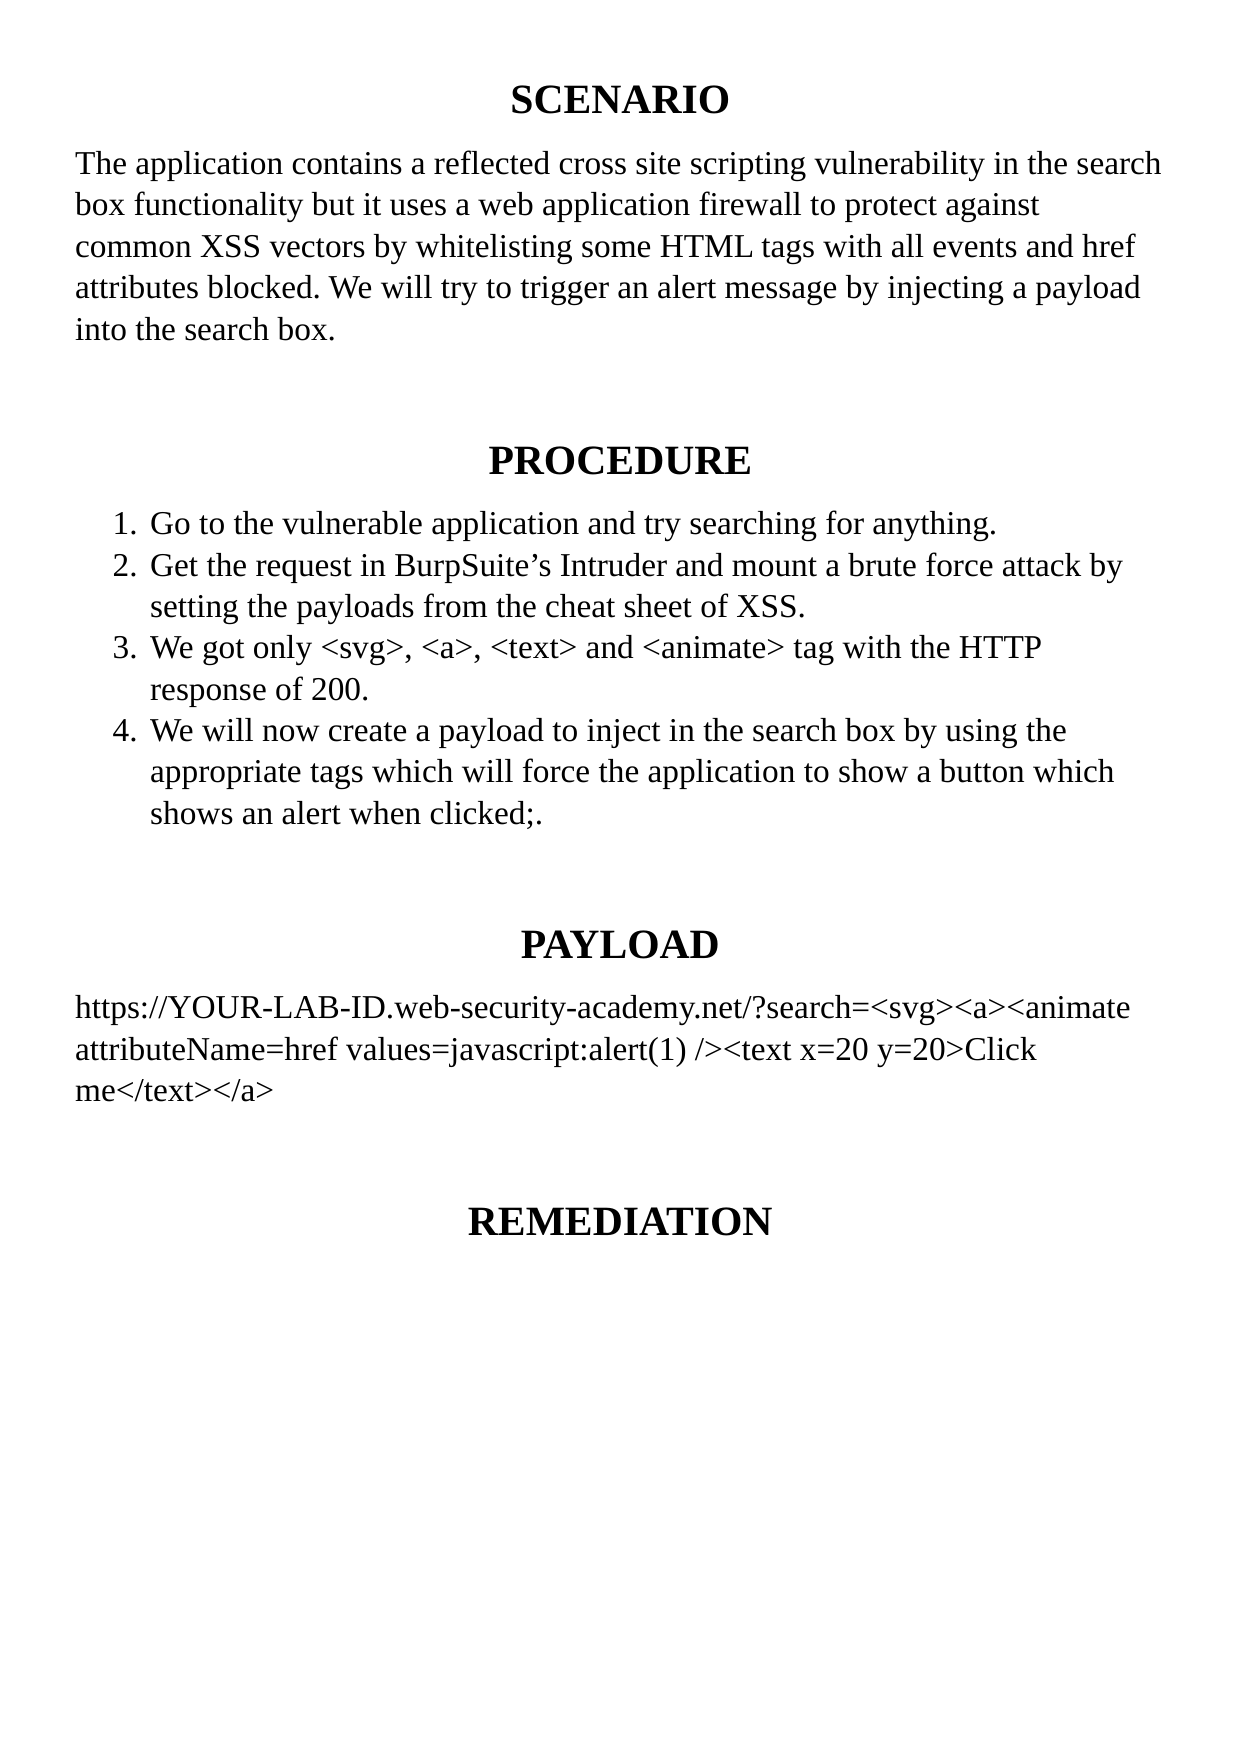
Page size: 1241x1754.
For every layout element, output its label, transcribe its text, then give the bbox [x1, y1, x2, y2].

text PROCEDURE [75, 435, 1165, 483]
text REMEDIATION [75, 1197, 1165, 1244]
list We will now create a payload to inject in the search box by using the appropriate tags which will force the application to show a button which shows an alert when clicked;. [112, 710, 1165, 831]
list We got only <svg>, <a>, <text> and <animate> tag with the HTTP response of 200. [112, 627, 1165, 707]
list Go to the vulnerable application and try searching for anything. [112, 503, 1165, 542]
text https://YOUR-LAB-ID.web-security-academy.net/?search=<svg><a><animate attributeName=href values=javascript:alert(1) /><text x=20 y=20>Click me</text></a> [75, 988, 1165, 1109]
list Get the request in BurpSuite’s Intruder and mount a brute force attack by setting the payloads from the cheat sheet of XSS. [112, 545, 1165, 624]
text PAYLOAD [75, 919, 1165, 967]
text The application contains a reflected cross site scripting vulnerability in the search box functionality but it uses a web application firewall to protect against common XSS vectors by whitelisting some HTML tags with all events and href attributes blocked. We will try to trigger an alert message by injecting a payload into the search box. [75, 143, 1165, 347]
title SCENARIO [75, 75, 1165, 123]
